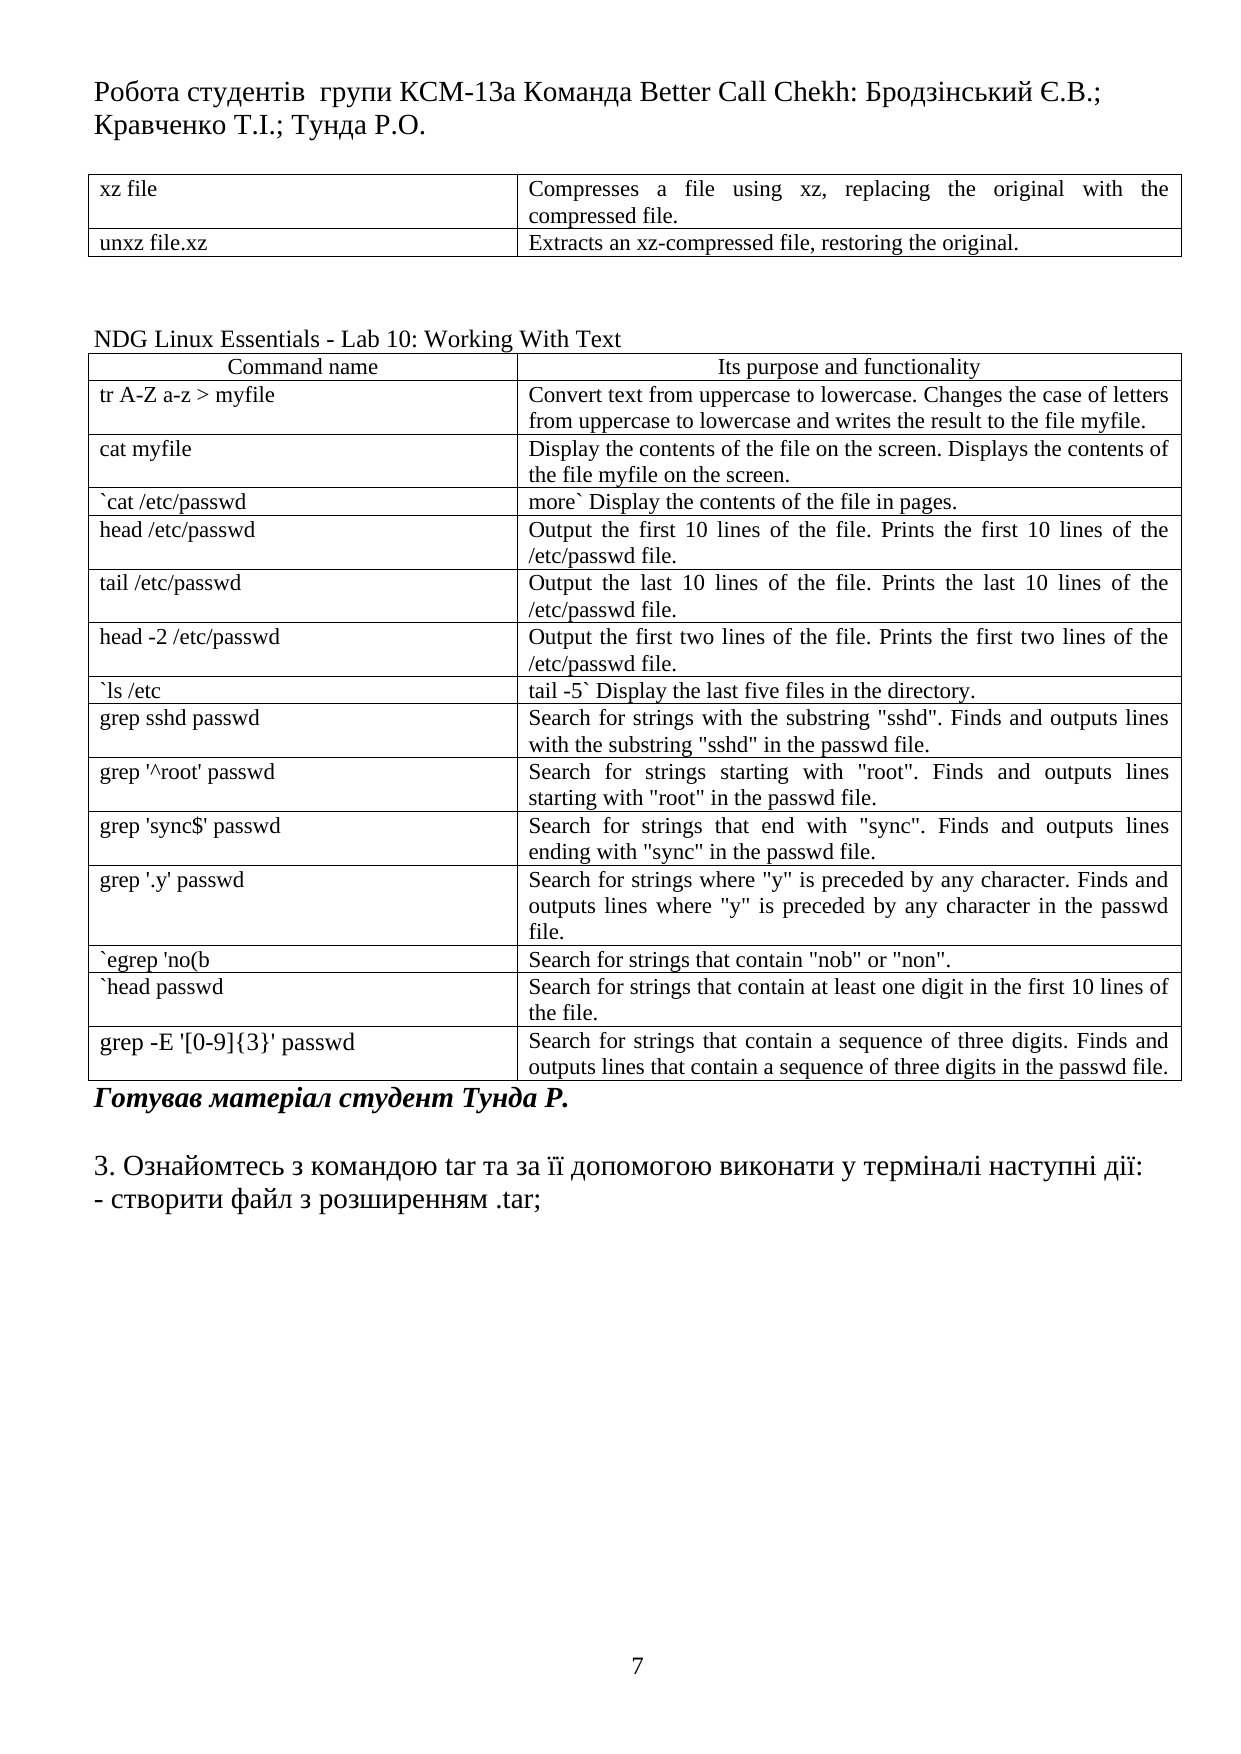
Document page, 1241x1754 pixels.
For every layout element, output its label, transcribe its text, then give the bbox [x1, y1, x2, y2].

table_cell Search for strings that contain a sequence of three digits. Finds and outputs lines that contain a sequence of three digits in the passwd file. [518, 1027, 1181, 1079]
table_cell tail /etc/passwd [89, 570, 517, 622]
table_cell Search for strings with the substring "sshd". Finds and outputs lines with the substring "sshd" in the passwd file. [518, 704, 1181, 757]
table_cell `ls /etc [89, 677, 517, 703]
table_cell Search for strings that contain "nob" or "non". [518, 946, 1181, 972]
table_cell Search for strings that contain at least one digit in the first 10 lines of the file. [518, 973, 1181, 1026]
table_cell tail -5` Display the last five files in the directory. [518, 677, 1181, 703]
text Готував матеріал студент Тунда Р. [94, 1081, 1181, 1114]
table_cell `cat /etc/passwd [89, 488, 517, 515]
table_cell grep '^root' passwd [89, 758, 517, 811]
table_cell Convert text from uppercase to lowercase. Changes the case of letters from uppercase to lowercase and writes the result to the file myfile. [518, 381, 1181, 433]
table_cell grep '.y' passwd [89, 866, 517, 945]
table_cell Extracts an xz-compressed file, restoring the original. [518, 229, 1181, 256]
table_cell head /etc/passwd [89, 516, 517, 568]
table_cell Search for strings that end with "sync". Finds and outputs lines ending with "sync" in the passwd file. [518, 812, 1181, 864]
table_cell Output the first 10 lines of the file. Prints the first 10 lines of the /etc/passwd file. [518, 516, 1181, 568]
table_cell xz file [89, 175, 517, 228]
table_cell tr A-Z a-z > myfile [89, 381, 517, 433]
table_header Its purpose and functionality [518, 354, 1181, 380]
text 3. Ознайомтесь з командою tar та за її допомогою виконати у терміналі наступні дії: [94, 1148, 1181, 1181]
table_header Command name [89, 354, 517, 380]
table_cell Search for strings starting with "root". Finds and outputs lines starting with "root" in the passwd file. [518, 758, 1181, 811]
table_cell unxz file.xz [89, 229, 517, 256]
table_cell Search for strings where "y" is preceded by any character. Finds and outputs lines where "y" is preceded by any character in the passwd file. [518, 866, 1181, 945]
table_cell Output the last 10 lines of the file. Prints the last 10 lines of the /etc/passwd file. [518, 570, 1181, 622]
table_cell Output the first two lines of the file. Prints the first two lines of the /etc/passwd file. [518, 623, 1181, 676]
table_cell head -2 /etc/passwd [89, 623, 517, 676]
table_cell `egrep 'no(b [89, 946, 517, 972]
table_cell grep 'sync$' passwd [89, 812, 517, 864]
table_cell `head passwd [89, 973, 517, 1026]
table_cell grep sshd passwd [89, 704, 517, 757]
table_cell cat myfile [89, 435, 517, 487]
text - створити файл з розширенням .tar; [94, 1181, 1181, 1215]
table_cell Display the contents of the file on the screen. Displays the contents of the file myfile on the screen. [518, 435, 1181, 487]
text NDG Linux Essentials - Lab 10: Working With Text [94, 324, 1181, 352]
table_cell grep -E '[0-9]{3}' passwd [89, 1027, 517, 1079]
table_cell more` Display the contents of the file in pages. [518, 488, 1181, 515]
table_cell Compresses a file using xz, replacing the original with the compressed file. [518, 175, 1181, 228]
